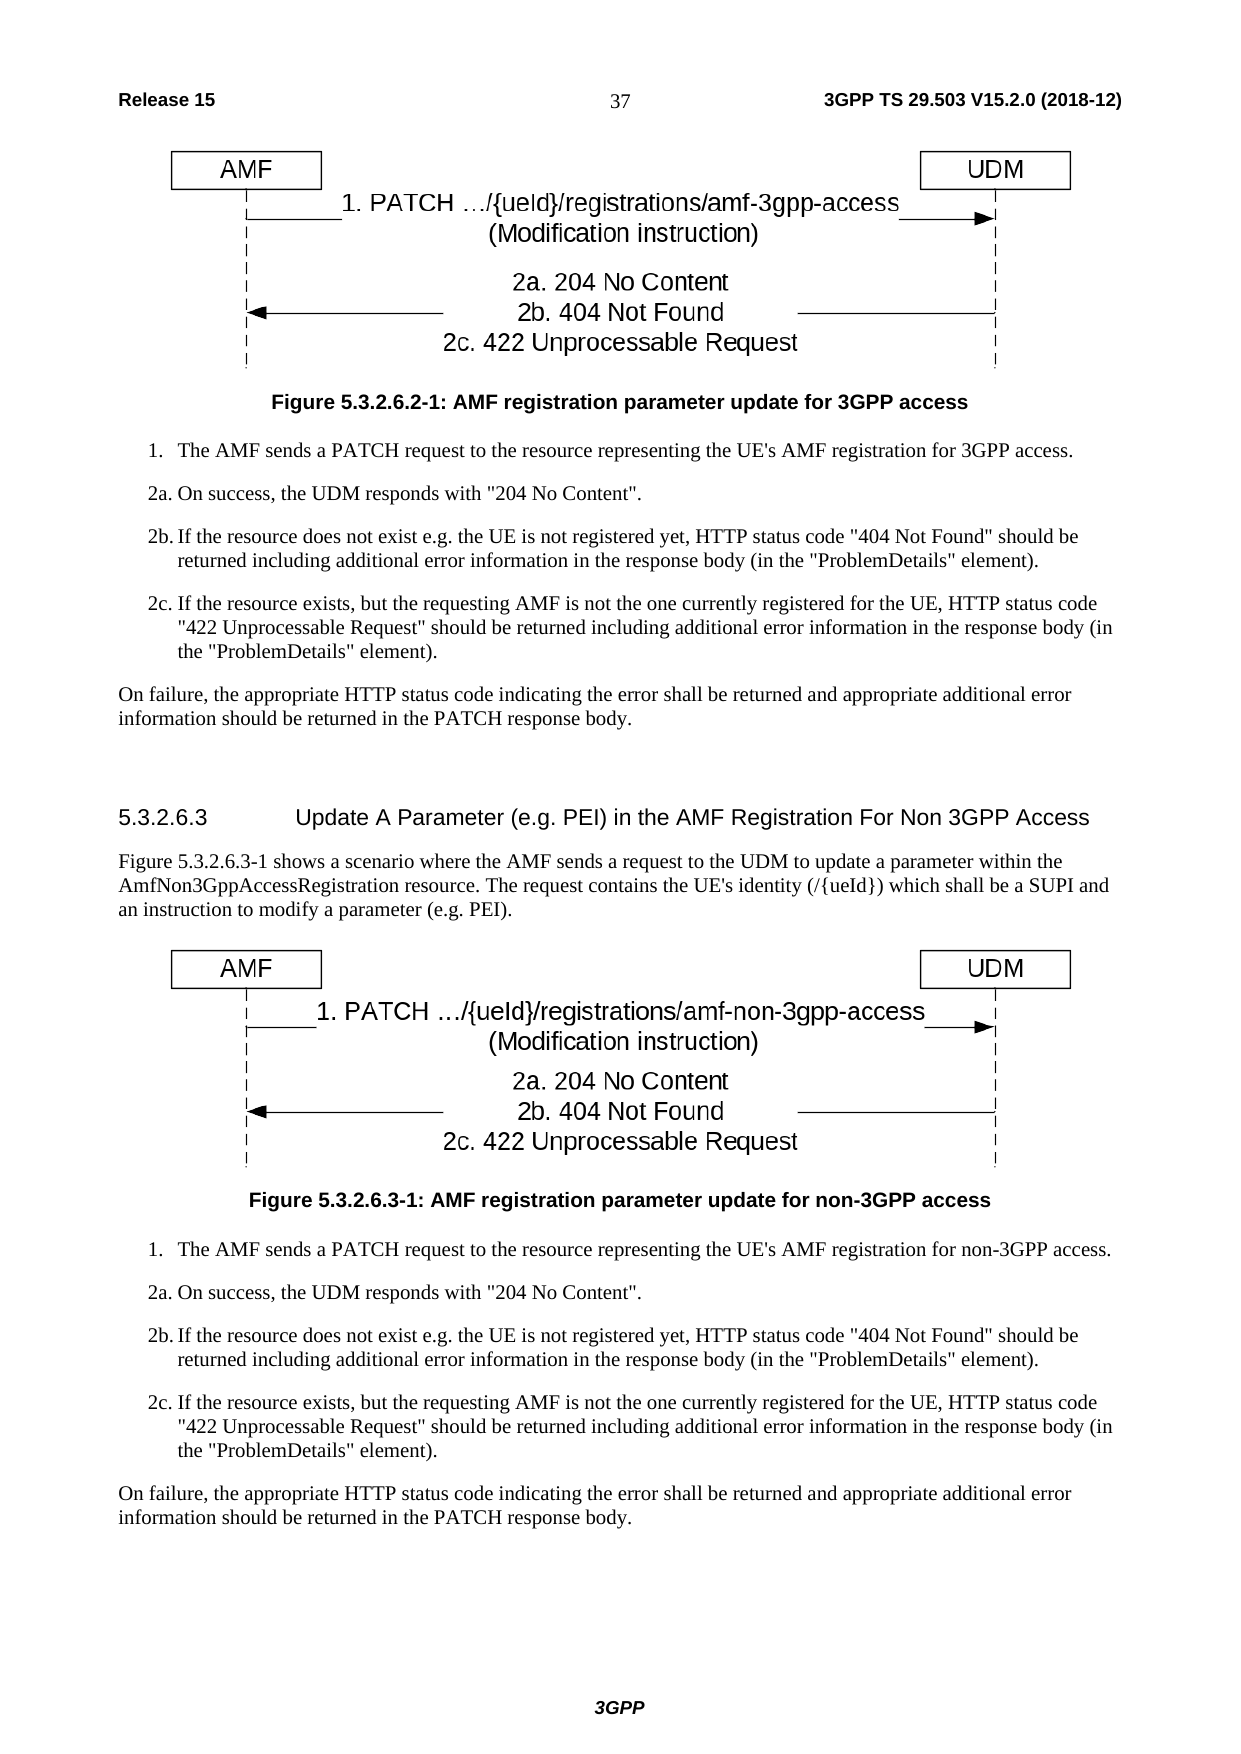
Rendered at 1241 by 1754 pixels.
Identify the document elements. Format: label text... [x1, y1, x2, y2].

text On failure, the appropriate HTTP status code indicating the error shall be returned and appropriate additional error information should be returned in the PATCH response body. [118, 682, 1122, 730]
text 1. The AMF sends a PATCH request to the resource representing the UE's AMF registration for non-3GPP access. [148, 1237, 1122, 1261]
text On failure, the appropriate HTTP status code indicating the error shall be returned and appropriate additional error information should be returned in the PATCH response body. [118, 1481, 1122, 1529]
text Figure 5.3.2.6.2-1: AMF registration parameter update for 3GPP access [118, 389, 1122, 413]
text 2b. If the resource does not exist e.g. the UE is not registered yet, HTTP status code "404 Not Found" should be returned including additional error information in the response body (in the "ProblemDetails" element). [148, 524, 1122, 572]
text 1. The AMF sends a PATCH request to the resource representing the UE's AMF registration for 3GPP access. [148, 438, 1122, 462]
text 2a. On success, the UDM responds with "204 No Content". [148, 1280, 1122, 1304]
text Figure 5.3.2.6.3-1 shows a scenario where the AMF sends a request to the UDM to update a parameter within the AmfNon3GppAccessRegistration resource. The request contains the UE's identity (/{ueId}) which shall be a SUPI and an instruction to modify a parameter (e.g. PEI). [118, 849, 1122, 921]
text 2a. On success, the UDM responds with "204 No Content". [148, 481, 1122, 505]
text Figure 5.3.2.6.3-1: AMF registration parameter update for non-3GPP access [118, 1188, 1122, 1212]
text 2c. If the resource exists, but the requesting AMF is not the one currently registered for the UE, HTTP status code "422 Unprocessable Request" should be returned including additional error information in the response body (in the "ProblemDetails" element). [148, 1390, 1122, 1462]
text 2b. If the resource does not exist e.g. the UE is not registered yet, HTTP status code "404 Not Found" should be returned including additional error information in the response body (in the "ProblemDetails" element). [148, 1323, 1122, 1371]
text 2c. If the resource exists, but the requesting AMF is not the one currently registered for the UE, HTTP status code "422 Unprocessable Request" should be returned including additional error information in the response body (in the "ProblemDetails" element). [148, 591, 1122, 663]
subtitle 5.3.2.6.3 Update A Parameter (e.g. PEI) in the AMF Registration For Non 3GPP Access [118, 804, 1122, 830]
